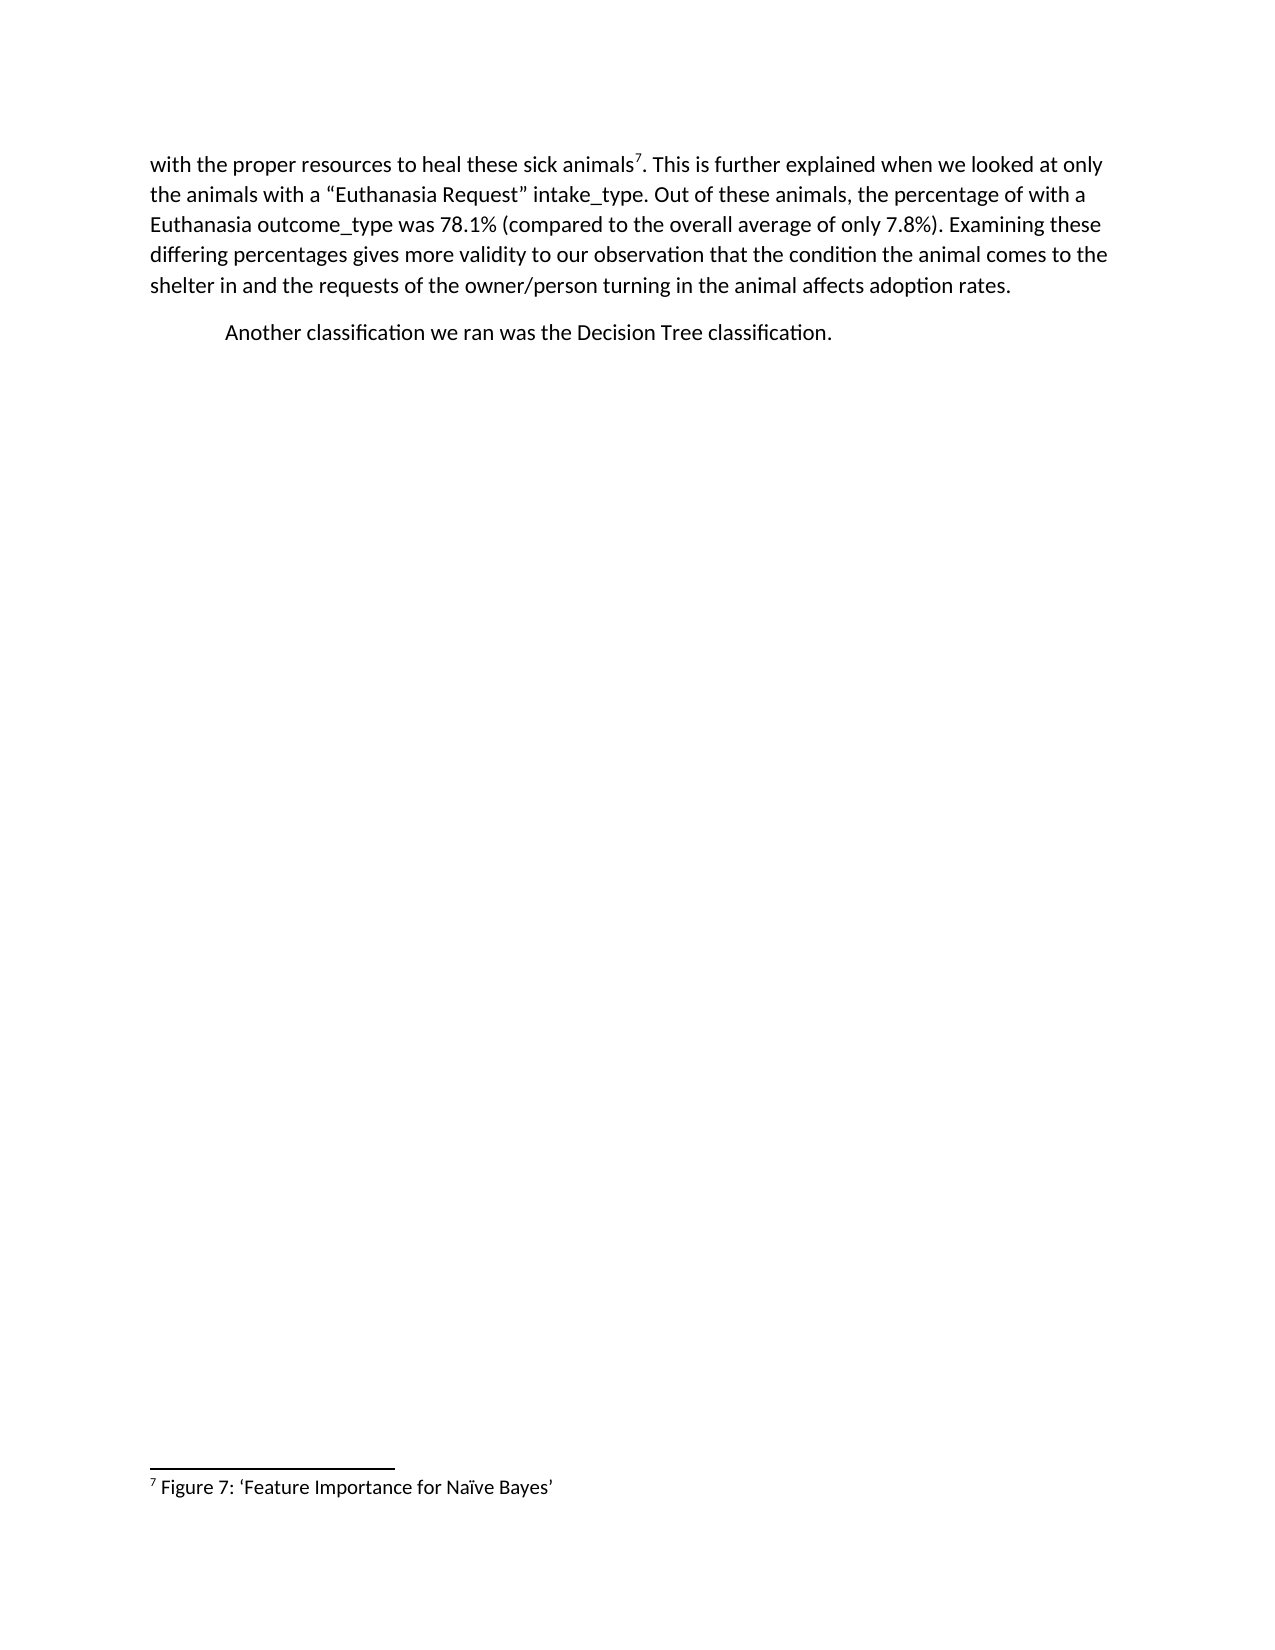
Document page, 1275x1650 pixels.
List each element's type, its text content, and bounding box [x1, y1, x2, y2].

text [150, 150, 1125, 299]
text Another classification we ran was the Decision Tree classification. [150, 318, 1125, 346]
